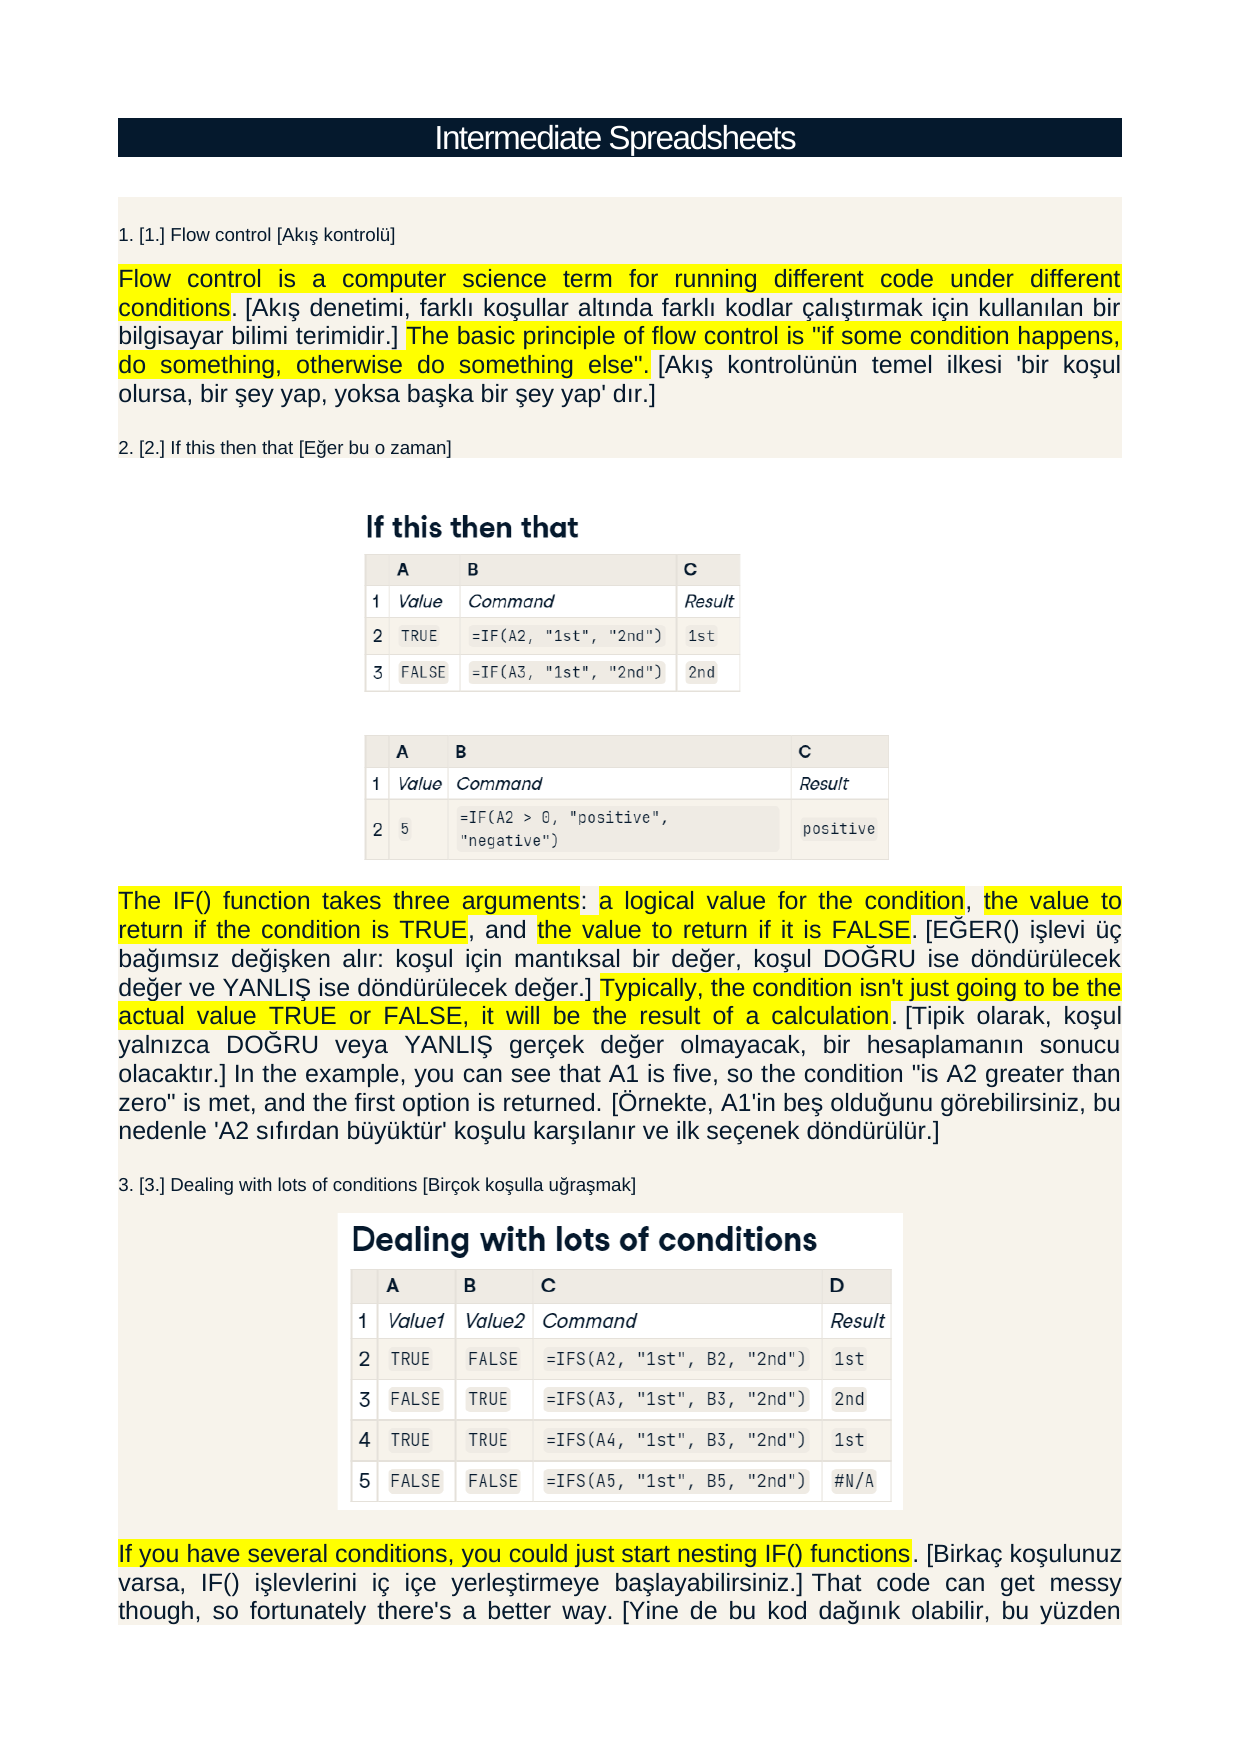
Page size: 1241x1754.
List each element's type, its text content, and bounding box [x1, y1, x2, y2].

text The IF() function takes three arguments: a logical value for the condition, the value to return if the condition is TRUE, and the value to return if it is FALSE. [EĞER() işlevi üç bağımsız değişken alır: koşul için mantıksal bir değer, koşul DOĞRU ise döndürülecek değer ve YANLIŞ ise döndürülecek değer.] Typically, the condition isn't just going to be the actual value TRUE or FALSE, it will be the result of a calculation. [Tipik olarak, koşul yalnızca DOĞRU veya YANLIŞ gerçek değer olmayacak, bir hesaplamanın sonucu olacaktır.] In the example, you can see that A1 is five, so the condition "is A2 greater than zero" is met, and the first option is returned. [Örnekte, A1'in beş olduğunu görebilirsiniz, bu nedenle 'A2 sıfırdan büyüktür' koşulu karşılanır ve ilk seçenek döndürülür.] [118, 886, 1122, 1001]
subtitle 3. [3.] Dealing with lots of conditions [Birçok koşulla uğraşmak] [118, 1174, 1122, 1196]
picture [351, 506, 889, 868]
subtitle Intermediate Spreadsheets. [118, 118, 1122, 157]
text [118, 1539, 1122, 1625]
text Flow control is a computer science term for running different code under different conditions. [Akış denetimi, farklı koşullar altında farklı kodlar çalıştırmak için kullanılan bir bilgisayar bilimi terimidir.] The basic principle of flow control is "if some condition happens, do something, otherwise do something else". [Akış kontrolünün temel ilkesi 'bir koşul olursa, bir şey yap, yoksa başka bir şey yap' dır.] [118, 350, 1122, 408]
subtitle 2. [2.] If this then that [Eğer bu o zaman] [118, 437, 1122, 458]
text 1. [1.] Flow control [Akış kontrolü] [118, 197, 1122, 246]
text Flow control is a computer science term for running different code under different conditions. [Akış denetimi, farklı koşullar altında farklı kodlar çalıştırmak için kullanılan bir bilgisayar bilimi terimidir.] The basic principle of flow control is "if some condition happens, do something, otherwise do something else". [Akış kontrolünün temel ilkesi 'bir koşul olursa, bir şey yap, yoksa başka bir şey yap' dır.] [118, 293, 1122, 350]
picture [337, 1213, 903, 1510]
text The IF() function takes three arguments: a logical value for the condition, the value to return if the condition is TRUE, and the value to return if it is FALSE. [EĞER() işlevi üç bağımsız değişken alır: koşul için mantıksal bir değer, koşul DOĞRU ise döndürülecek değer ve YANLIŞ ise döndürülecek değer.] Typically, the condition isn't just going to be the actual value TRUE or FALSE, it will be the result of a calculation. [Tipik olarak, koşul yalnızca DOĞRU veya YANLIŞ gerçek değer olmayacak, bir hesaplamanın sonucu olacaktır.] In the example, you can see that A1 is five, so the condition "is A2 greater than zero" is met, and the first option is returned. [Örnekte, A1'in beş olduğunu görebilirsiniz, bu nedenle 'A2 sıfırdan büyüktür' koşulu karşılanır ve ilk seçenek döndürülür.] [118, 1001, 1122, 1145]
